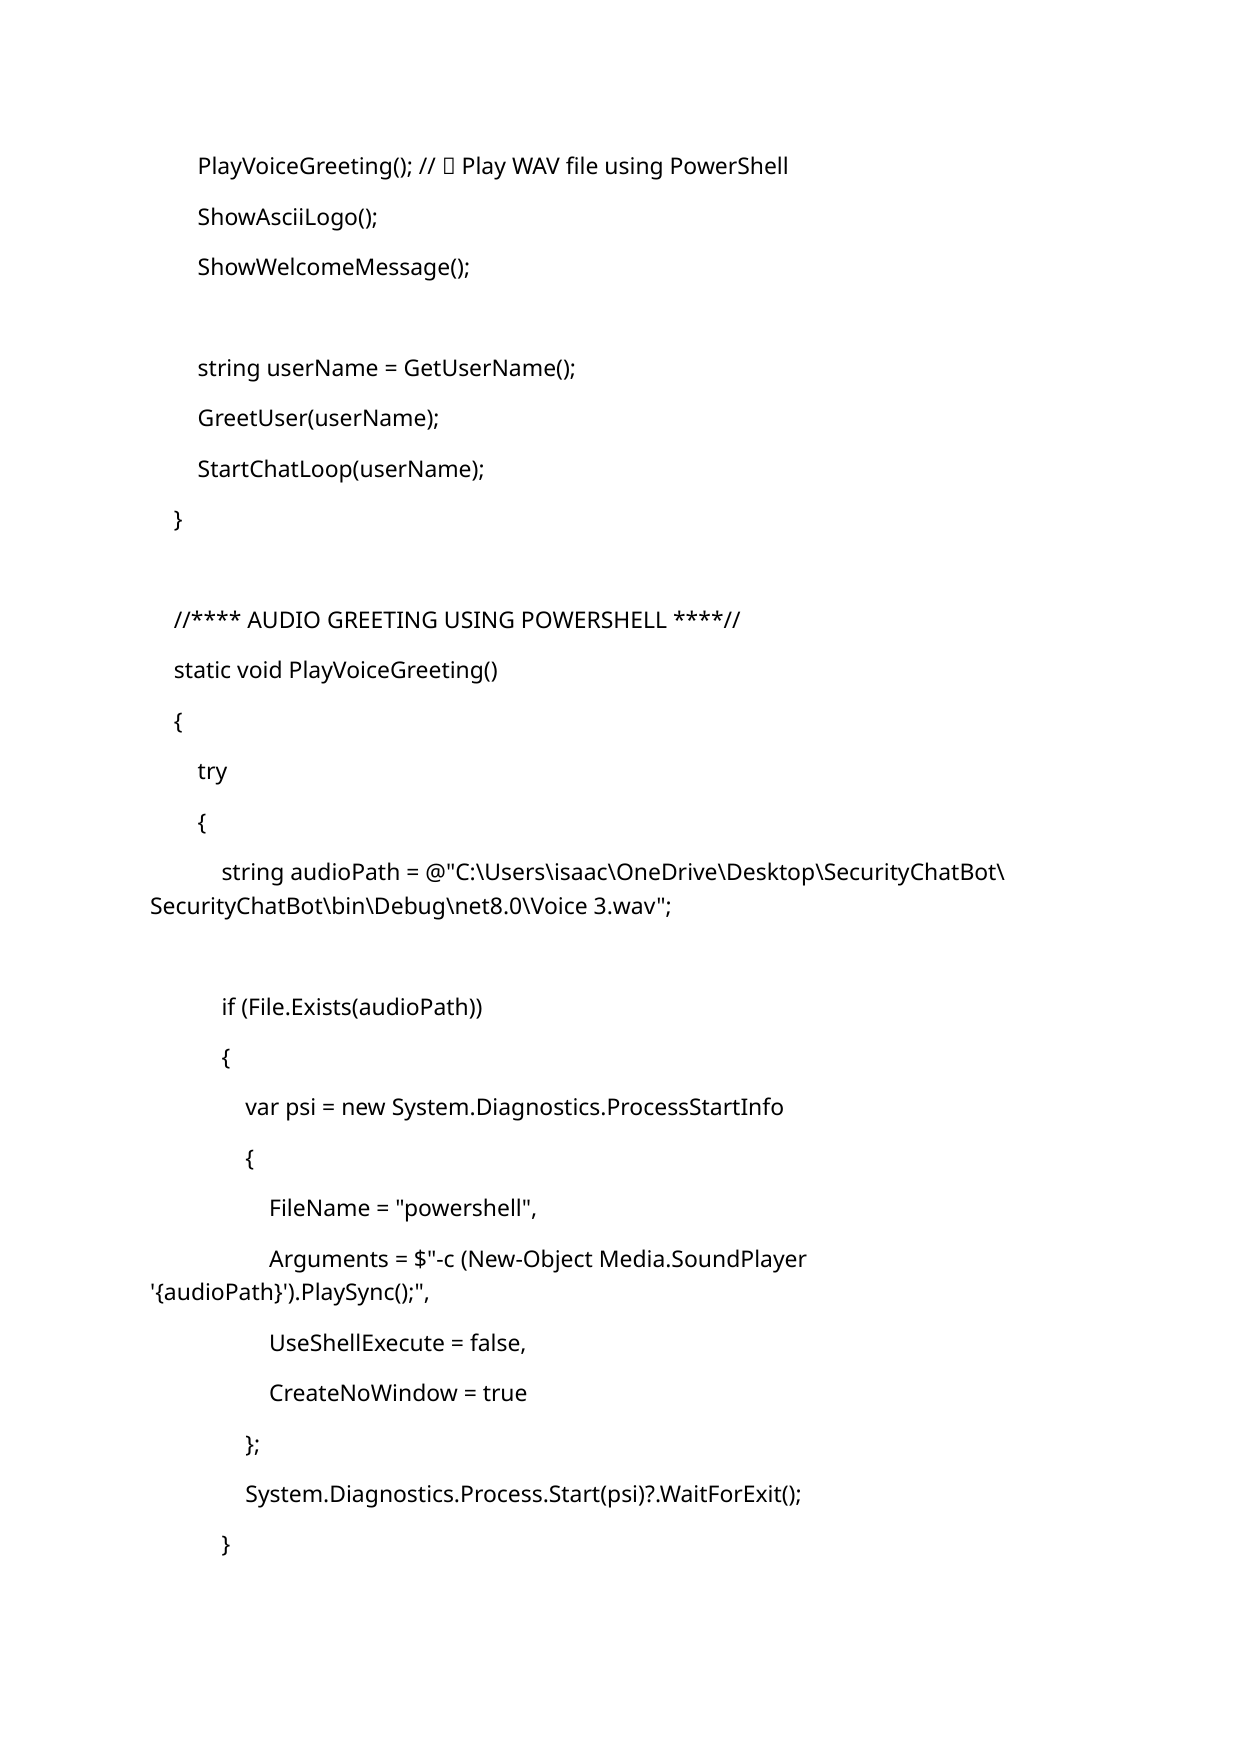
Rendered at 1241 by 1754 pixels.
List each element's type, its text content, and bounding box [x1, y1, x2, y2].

text PlayVoiceGreeting(); // ✅ Play WAV file using PowerShell [150, 150, 1090, 181]
text System.Diagnostics.Process.Start(psi)?.WaitForExit(); [150, 1478, 1090, 1509]
text var psi = new System.Diagnostics.ProcessStartInfo [150, 1091, 1090, 1122]
text CreateNoWindow = true [150, 1377, 1090, 1408]
text UseShellExecute = false, [150, 1327, 1090, 1358]
text FileName = "powershell", [150, 1192, 1090, 1223]
text try [150, 755, 1090, 786]
text if (File.Exists(audioPath)) [150, 990, 1090, 1022]
text ShowWelcomeMessage(); [150, 251, 1090, 282]
text { [150, 1142, 1090, 1173]
text } [150, 1528, 1090, 1559]
text GreetUser(userName); [150, 402, 1090, 433]
text //**** AUDIO GREETING USING POWERSHELL ****// [150, 604, 1090, 635]
text { [150, 1041, 1090, 1072]
text static void PlayVoiceGreeting() [150, 654, 1090, 685]
text }; [150, 1427, 1090, 1459]
text ShowAsciiLogo(); [150, 200, 1090, 232]
text { [150, 805, 1090, 837]
text string audioPath = @"C:\Users\isaac\OneDrive\Desktop\SecurityChatBot\SecurityChatBot\bin\Debug\net8.0\Voice 3.wav"; [150, 856, 1090, 921]
text string userName = GetUserName(); [150, 352, 1090, 383]
text { [150, 704, 1090, 736]
text Arguments = $"-c (New-Object Media.SoundPlayer '{audioPath}').PlaySync();", [150, 1242, 1090, 1307]
text } [150, 503, 1090, 534]
text StartChatLoop(userName); [150, 452, 1090, 484]
